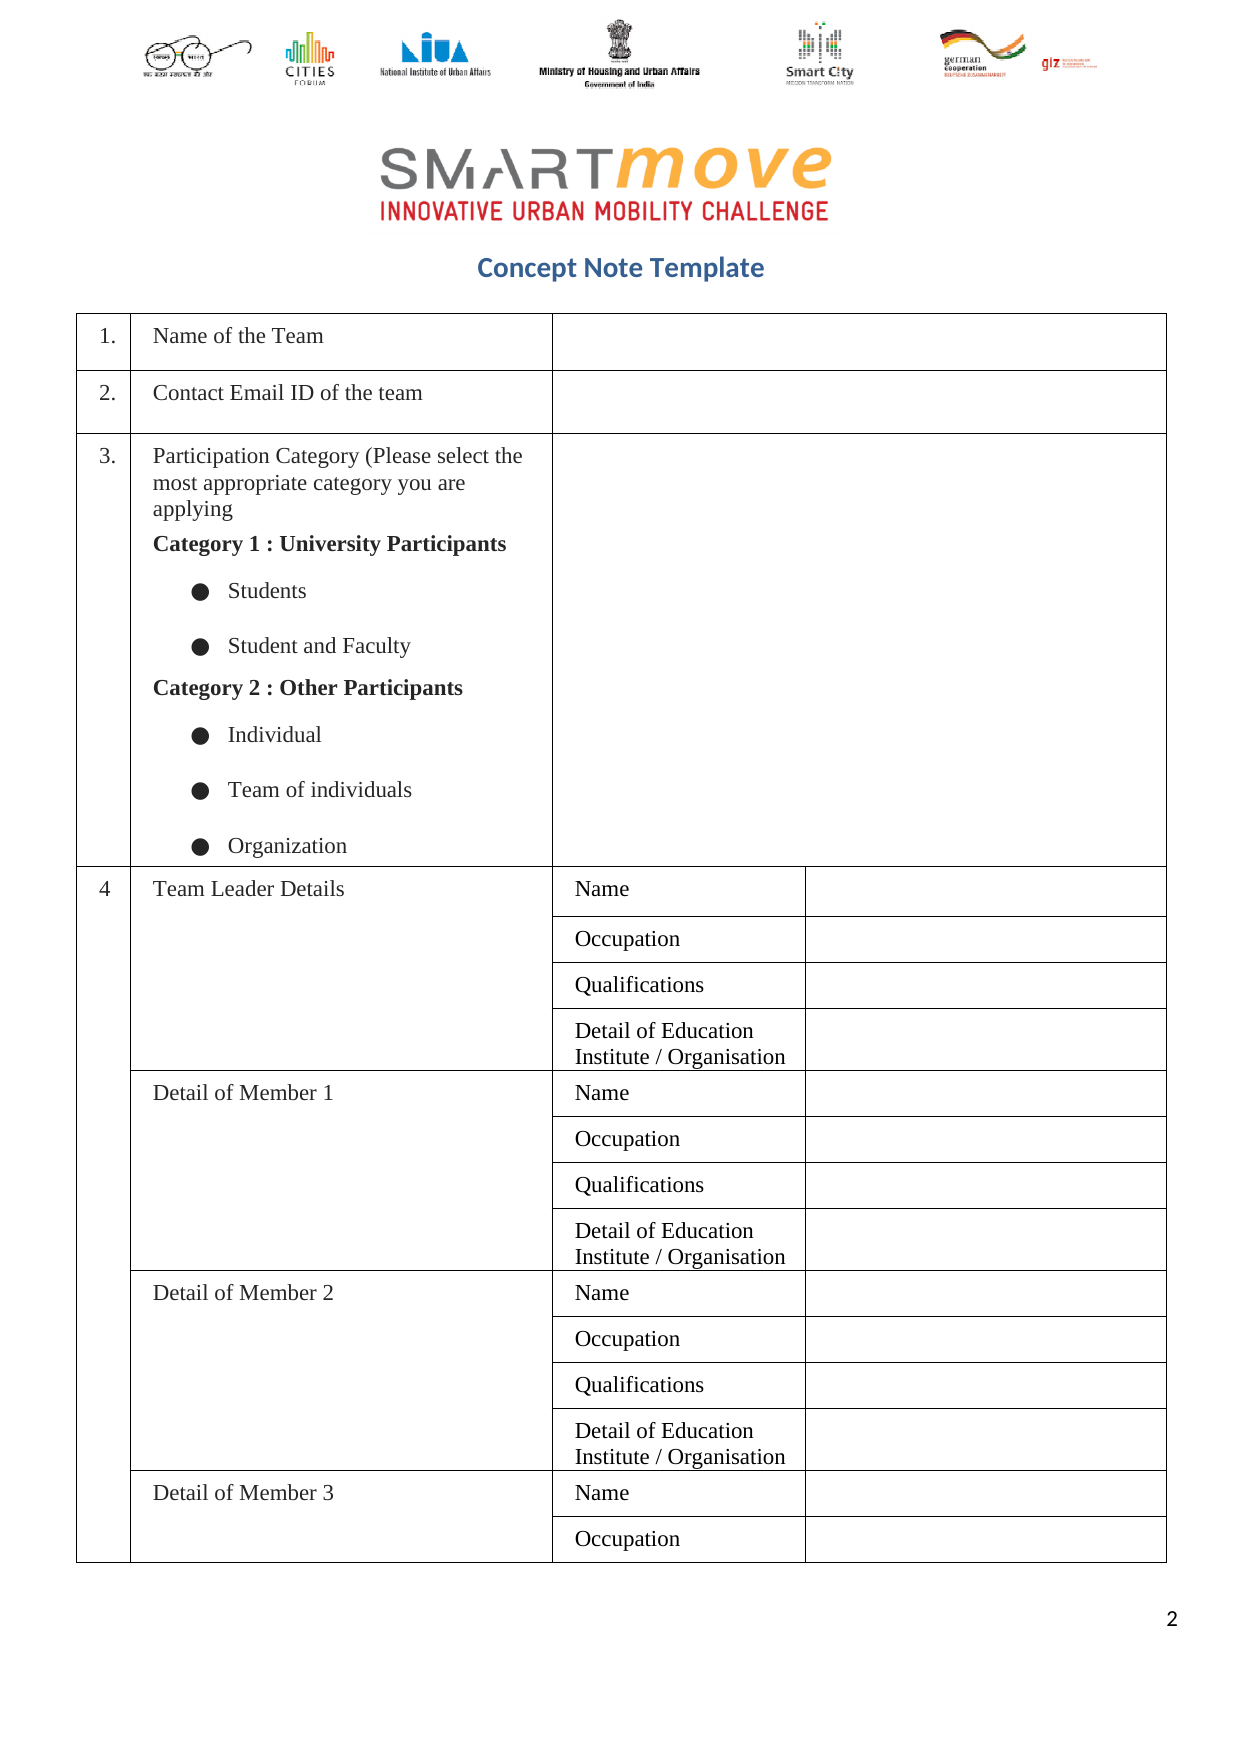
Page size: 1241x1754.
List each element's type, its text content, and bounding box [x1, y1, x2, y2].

table_cell [806, 1117, 1166, 1162]
table_cell Participation Category (Please select the most appropriate category you are applying Category 1 : University Participants Students Student and Faculty Category 2 : Other Participants Individual Team of individuals Organization [131, 434, 552, 866]
table_cell Occupation [553, 1117, 805, 1162]
table_cell Detail of Education Institute / Organisation [553, 1409, 805, 1470]
table_cell 3. [77, 434, 130, 866]
table_cell Name [553, 1271, 805, 1316]
table_cell Detail of Member 1 [131, 1071, 552, 1270]
table_cell Qualifications [553, 1163, 805, 1208]
table_cell Detail of Education Institute / Organisation [553, 1009, 805, 1070]
table_cell 4 [77, 867, 130, 1562]
table_header 1. [77, 314, 130, 369]
table_cell [806, 1409, 1166, 1470]
table_cell [806, 1317, 1166, 1362]
table_cell Occupation [553, 1317, 805, 1362]
table_cell [806, 1163, 1166, 1208]
table_cell [806, 1271, 1166, 1316]
table_cell [806, 867, 1166, 916]
table_cell [553, 371, 1166, 433]
table_cell Team Leader Details [131, 867, 552, 1070]
table_cell Contact Email ID of the team [131, 371, 552, 433]
table_cell [553, 434, 1166, 866]
table_cell [806, 1471, 1166, 1516]
table_cell [806, 963, 1166, 1008]
table_cell Name [553, 867, 805, 916]
table_cell [806, 1209, 1166, 1270]
table_cell Detail of Education Institute / Organisation [553, 1209, 805, 1270]
table_cell Detail of Member 2 [131, 1271, 552, 1470]
table_cell Name [553, 1471, 805, 1516]
table_cell [806, 1009, 1166, 1070]
table_cell Qualifications [553, 1363, 805, 1408]
picture [362, 136, 845, 233]
picture [119, 0, 1124, 107]
table_cell [806, 1517, 1166, 1562]
table_cell [806, 1071, 1166, 1116]
table_cell Occupation [553, 917, 805, 962]
table_cell Detail of Member 3 [131, 1471, 552, 1562]
table_cell 2. [77, 371, 130, 433]
table_cell Occupation [553, 1517, 805, 1562]
table_header Name of the Team [131, 314, 552, 369]
table_cell [806, 917, 1166, 962]
table_cell [806, 1363, 1166, 1408]
table_cell Name [553, 1071, 805, 1116]
title Concept Note Template [427, 249, 814, 284]
table_cell Qualifications [553, 963, 805, 1008]
table_header [553, 314, 1166, 369]
